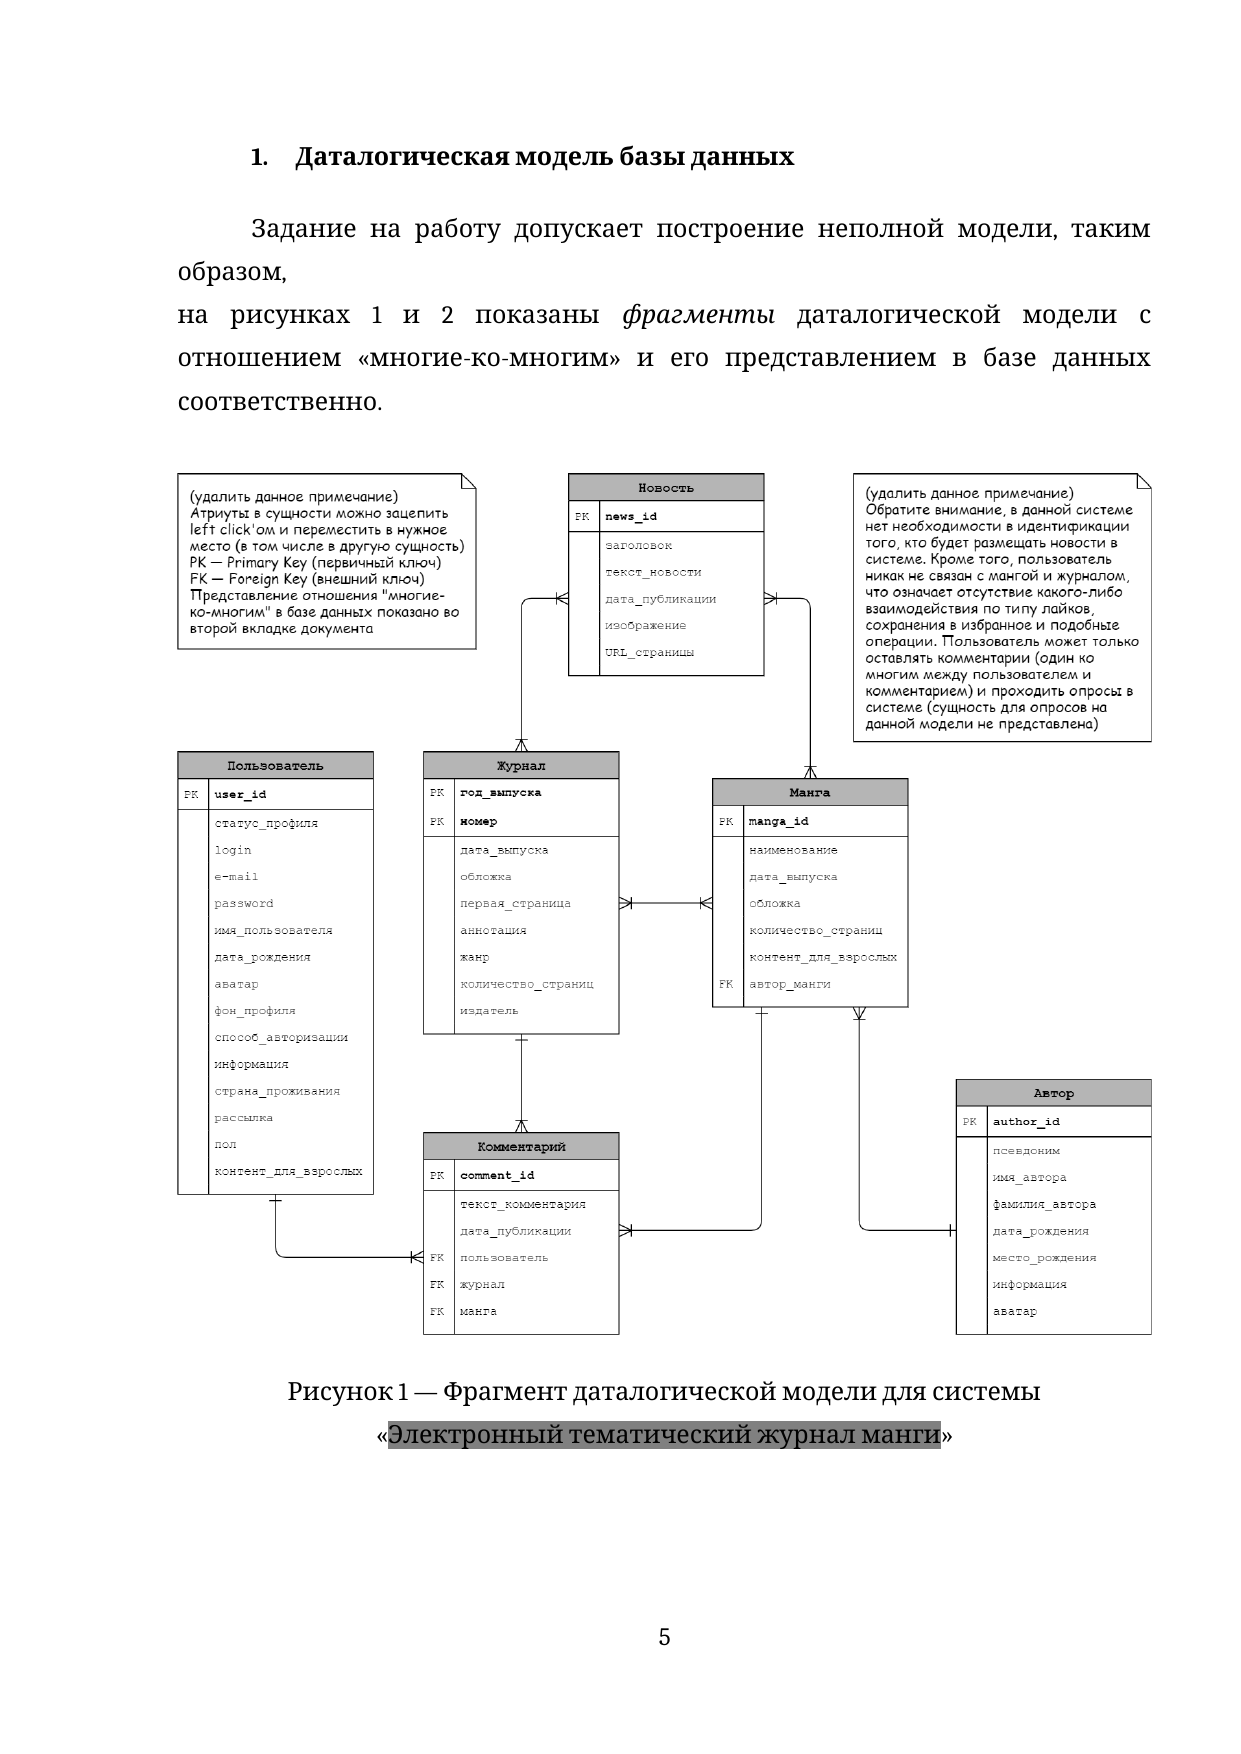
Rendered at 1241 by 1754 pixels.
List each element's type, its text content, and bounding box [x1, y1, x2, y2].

text Рисунок 1 — Фрагмент даталогической модели для системы [177, 1378, 1152, 1406]
text Задание на работу допускает построение неполной модели, таким образом, на рисунках 1 и 2 показаны фрагменты даталогической модели с отношением «многие-ко-многим» и его представлением в базе данных соответственно. [177, 215, 1152, 416]
list Даталогическая модель базы данных [251, 143, 1152, 172]
text «Электронный тематический журнал манги» [177, 1421, 388, 1449]
text «Электронный тематический журнал манги» [941, 1421, 1152, 1449]
picture [177, 473, 1152, 1335]
